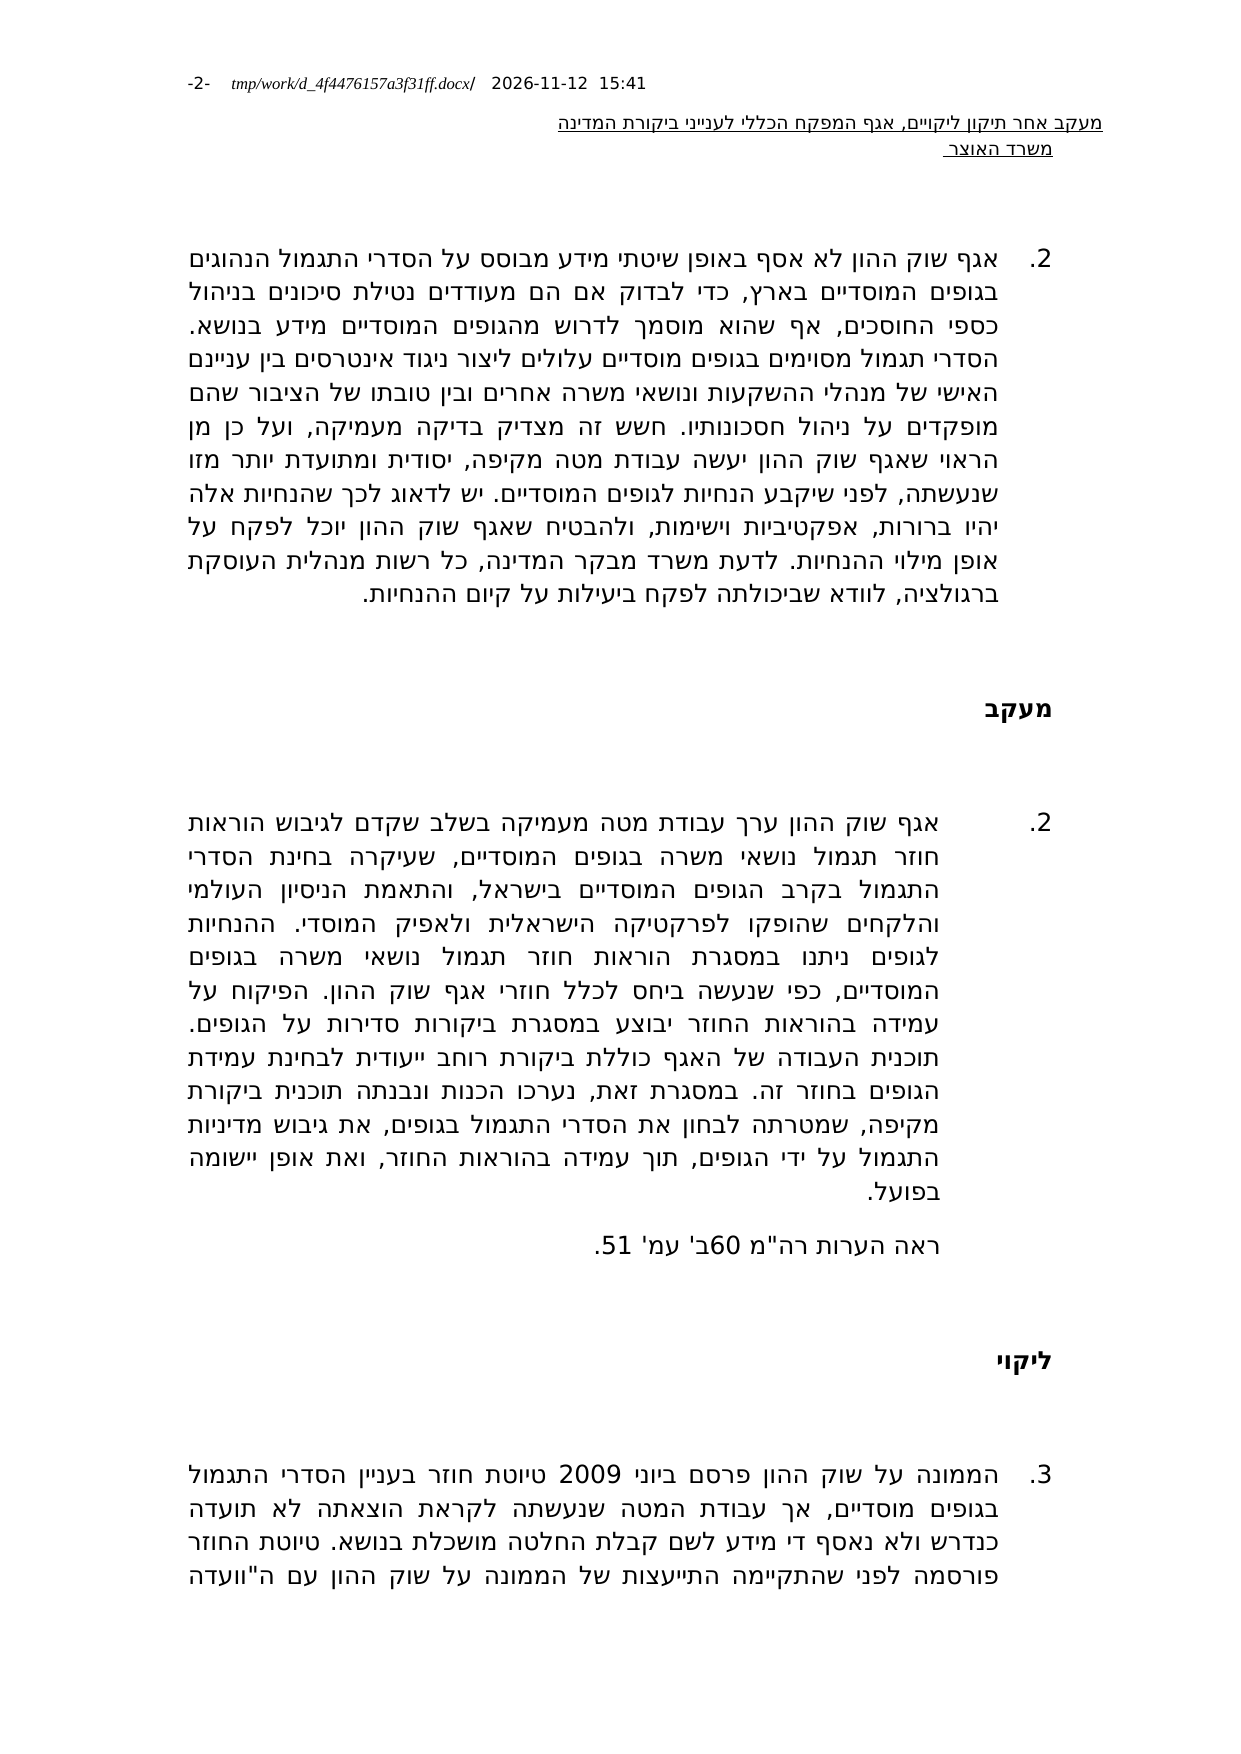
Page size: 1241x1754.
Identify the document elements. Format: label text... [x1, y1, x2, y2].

text ראה הערות רה"מ 60ב' עמ' 51. [187, 1232, 941, 1261]
text 2. אגף שוק ההון לא אסף באופן שיטתי מידע מבוסס על הסדרי התגמול הנהוגים בגופים המוסדיים בארץ, כדי לבדוק אם הם מעודדים נטילת סיכונים בניהול כספי החוסכים, אף שהוא מוסמך לדרוש מהגופים המוסדיים מידע בנושא. הסדרי תגמול מסוימים בגופים מוסדיים עלולים ליצור ניגוד אינטרסים בין עניינם האישי של מנהלי ההשקעות ונושאי משרה אחרים ובין טובתו של הציבור שהם מופקדים על ניהול חסכונותיו. חשש זה מצדיק בדיקה מעמיקה, ועל כן מן הראוי שאגף שוק ההון יעשה עבודת מטה מקיפה, יסודית ומתועדת יותר מזו שנעשתה, לפני שיקבע הנחיות לגופים המוסדיים. יש לדאוג לכך שהנחיות אלה יהיו ברורות, אפקטיביות וישימות, ולהבטיח שאגף שוק ההון יוכל לפקח על אופן מילוי ההנחיות. לדעת משרד מבקר המדינה, כל רשות מנהלית העוסקת ברגולציה, לוודא שביכולתה לפקח ביעילות על קיום ההנחיות. [187, 244, 1053, 609]
text ליקוי [187, 1346, 1053, 1375]
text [187, 1460, 1053, 1590]
text מעקב [187, 694, 1053, 723]
text 2. אגף שוק ההון ערך עבודת מטה מעמיקה בשלב שקדם לגיבוש הוראות חוזר תגמול נושאי משרה בגופים המוסדיים, שעיקרה בחינת הסדרי התגמול בקרב הגופים המוסדיים בישראל, והתאמת הניסיון העולמי והלקחים שהופקו לפרקטיקה הישראלית ולאפיק המוסדי. ההנחיות לגופים ניתנו במסגרת הוראות חוזר תגמול נושאי משרה בגופים המוסדיים, כפי שנעשה ביחס לכלל חוזרי אגף שוק ההון. הפיקוח על עמידה בהוראות החוזר יבוצע במסגרת ביקורות סדירות על הגופים. תוכנית העבודה של האגף כוללת ביקורת רוחב ייעודית לבחינת עמידת הגופים בחוזר זה. במסגרת זאת, נערכו הכנות ונבנתה תוכנית ביקורת מקיפה, שמטרתה לבחון את הסדרי התגמול בגופים, את גיבוש מדיניות התגמול על ידי הגופים, תוך עמידה בהוראות החוזר, ואת אופן יישומה בפועל. [187, 808, 1053, 1206]
